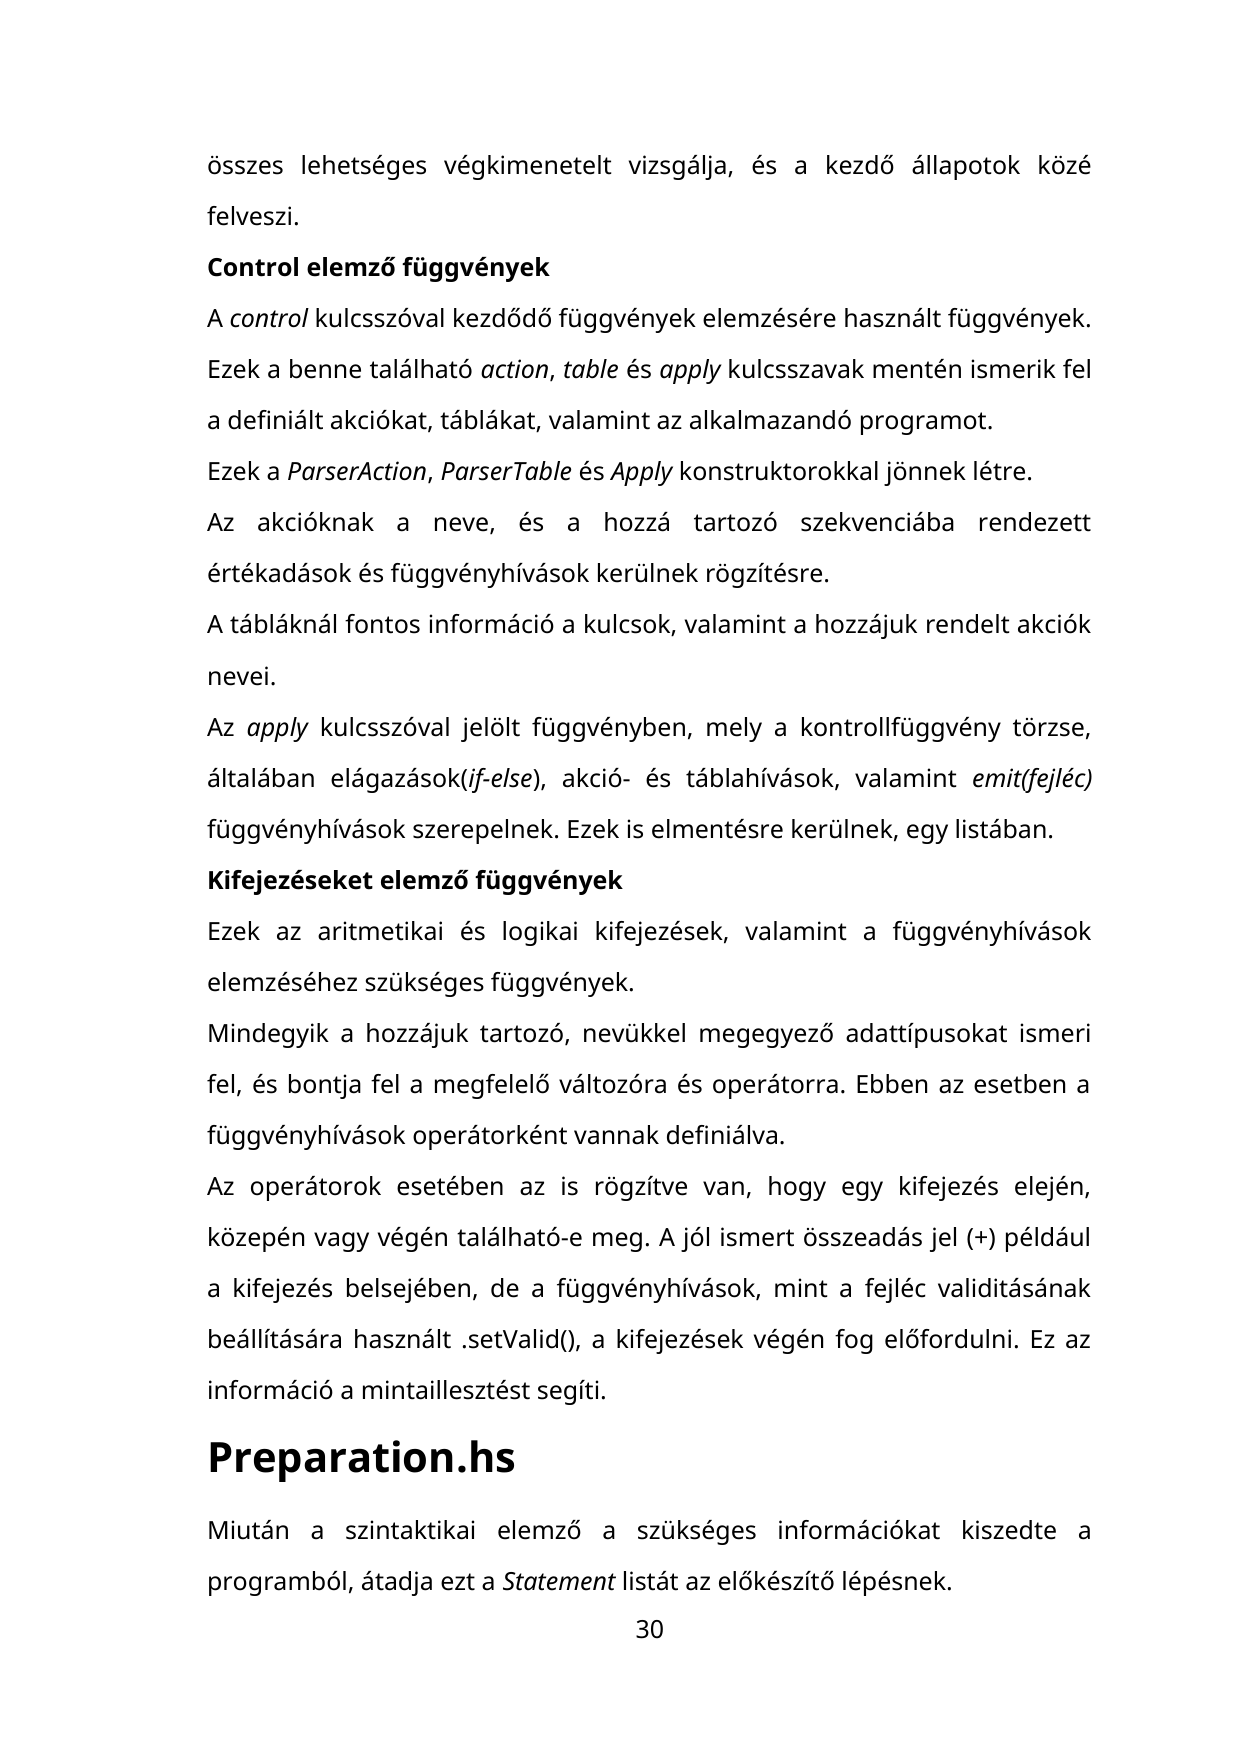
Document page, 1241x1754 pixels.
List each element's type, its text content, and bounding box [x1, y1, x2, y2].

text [207, 148, 1092, 233]
subtitle Kifejezéseket elemző függvények [207, 862, 1092, 896]
text Az apply kulcsszóval jelölt függvényben, mely a kontrollfüggvény törzse, általában elágazások(if-else), akció- és táblahívások, valamint emit(fejléc) függvényhívások szerepelnek. Ezek is elmentésre kerülnek, egy listában. [207, 709, 1092, 845]
subtitle Control elemző függvények [207, 250, 1092, 284]
text Az akcióknak a neve, és a hozzá tartozó szekvenciába rendezett értékadások és függvényhívások kerülnek rögzítésre. [207, 505, 1092, 590]
text Ezek a benne található action, table és apply kulcsszavak mentén ismerik fel a definiált akciókat, táblákat, valamint az alkalmazandó programot. [207, 352, 1092, 437]
subtitle Preparation.hs [207, 1428, 1092, 1485]
text A control kulcsszóval kezdődő függvények elemzésére használt függvények. [207, 301, 1092, 335]
text Mindegyik a hozzájuk tartozó, nevükkel megegyező adattípusokat ismeri fel, és bontja fel a megfelelő változóra és operátorra. Ebben az esetben a függvényhívások operátorként vannak definiálva. [207, 1015, 1092, 1152]
text Az operátorok esetében az is rögzítve van, hogy egy kifejezés elején, közepén vagy végén található-e meg. A jól ismert összeadás jel (+) például a kifejezés belsejében, de a függvényhívások, mint a fejléc validitásának beállítására használt .setValid(), a kifejezések végén fog előfordulni. Ez az információ a mintaillesztést segíti. [207, 1168, 1092, 1407]
text Ezek a ParserAction, ParserTable és Apply konstruktorokkal jönnek létre. [207, 454, 1092, 488]
text A tábláknál fontos információ a kulcsok, valamint a hozzájuk rendelt akciók nevei. [207, 607, 1092, 692]
text Miután a szintaktikai elemző a szükséges információkat kiszedte a programból, átadja ezt a Statement listát az előkészítő lépésnek. [207, 1513, 1092, 1598]
text Ezek az aritmetikai és logikai kifejezések, valamint a függvényhívások elemzéséhez szükséges függvények. [207, 913, 1092, 998]
